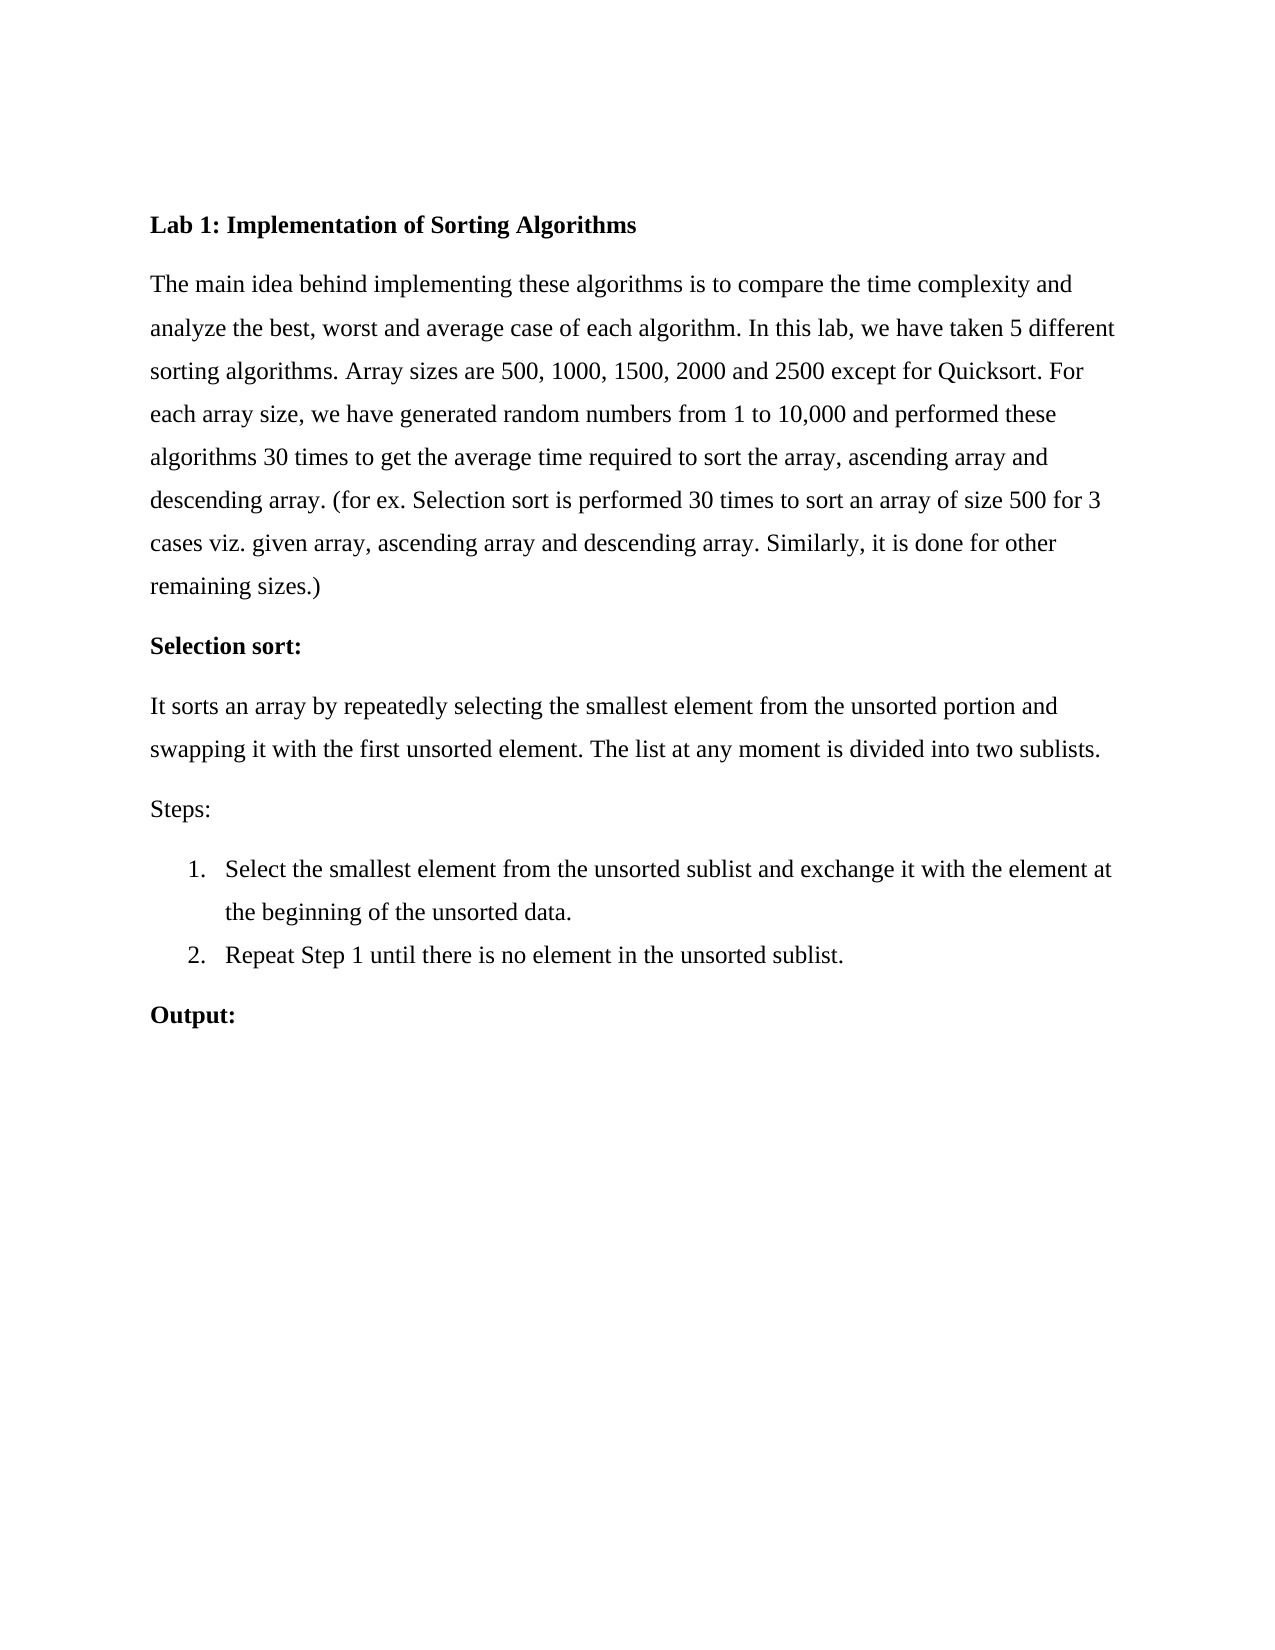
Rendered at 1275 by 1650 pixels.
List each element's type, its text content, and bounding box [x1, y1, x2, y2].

text Output: [150, 1000, 1125, 1028]
text The main idea behind implementing these algorithms is to compare the time complexity and analyze the best, worst and average case of each algorithm. In this lab, we have taken 5 different sorting algorithms. Array sizes are 500, 1000, 1500, 2000 and 2500 except for Quicksort. For each array size, we have generated random numbers from 1 to 10,000 and performed these algorithms 30 times to get the average time required to sort the array, ascending array and descending array. (for ex. Selection sort is performed 30 times to sort an array of size 500 for 3 cases viz. given array, ascending array and descending array. Similarly, it is done for other remaining sizes.) [150, 269, 1125, 600]
text Lab 1: Implementation of Sorting Algorithms [150, 210, 1125, 238]
list Repeat Step 1 until there is no element in the unsorted sublist. [187, 940, 1125, 969]
text It sorts an array by repeatedly selecting the smallest element from the unsorted portion and swapping it with the first unsorted element. The list at any moment is divided into two sublists. [150, 691, 1125, 763]
text Selection sort: [150, 631, 1125, 660]
text Steps: [150, 794, 1125, 823]
list Select the smallest element from the unsorted sublist and exchange it with the element at the beginning of the unsorted data. [187, 854, 1125, 926]
